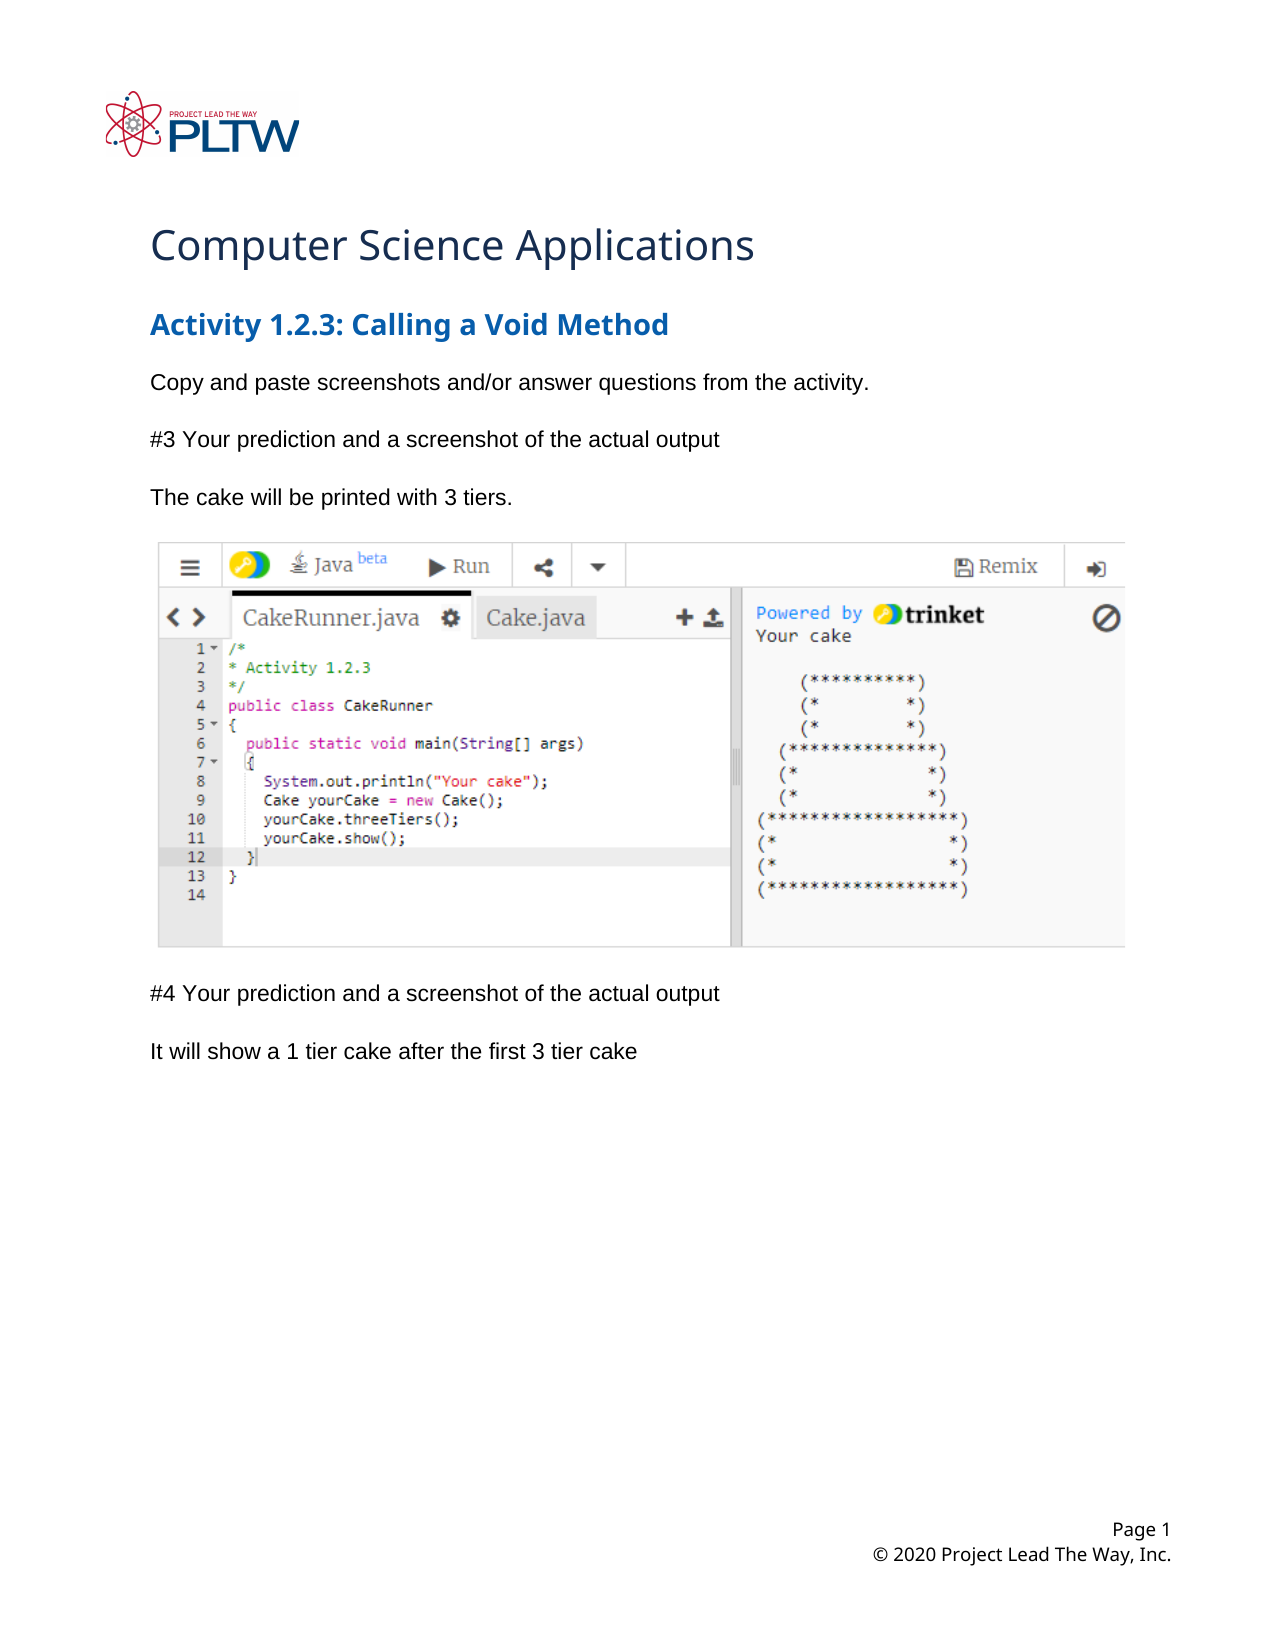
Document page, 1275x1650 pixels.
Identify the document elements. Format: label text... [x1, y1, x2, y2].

subtitle Activity 1.2.3: Calling a Void Method [150, 304, 1042, 343]
text Copy and paste screenshots and/or answer questions from the activity. [150, 368, 1125, 395]
picture [150, 542, 1125, 949]
text The cake will be printed with 3 tiers. [150, 484, 1125, 511]
subtitle Computer Science Applications [150, 216, 1125, 273]
text It will show a 1 tier cake after the first 3 tier cake [150, 1038, 1125, 1064]
text #4 Your prediction and a screenshot of the actual output [150, 980, 1125, 1006]
text #3 Your prediction and a screenshot of the actual output [150, 426, 1125, 453]
picture [105, 91, 300, 157]
